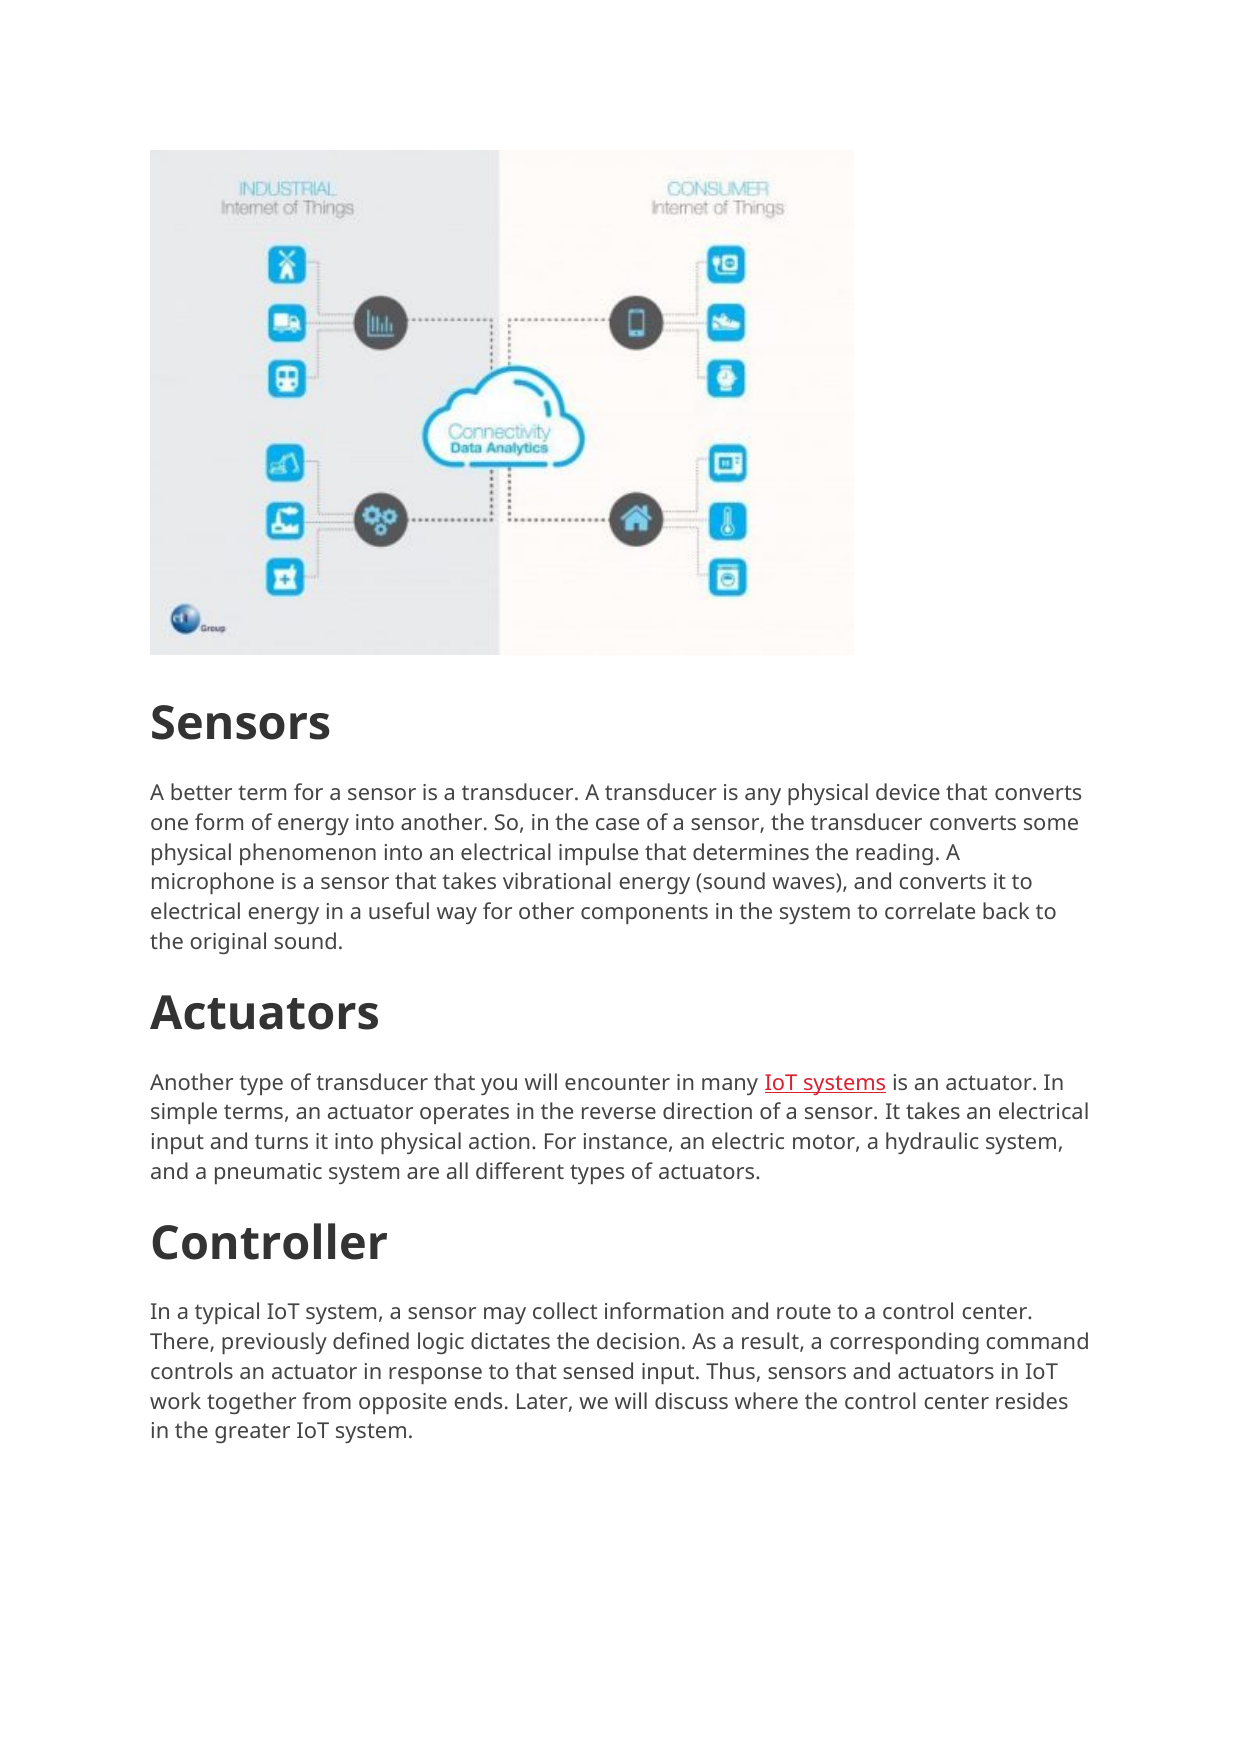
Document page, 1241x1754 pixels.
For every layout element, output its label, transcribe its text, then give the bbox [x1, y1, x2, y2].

picture [150, 150, 854, 655]
text A better term for a sensor is a transducer. A transducer is any physical device that converts one form of energy into another. So, in the case of a sensor, the transducer converts some physical phenomenon into an electrical impulse that determines the reading. A microphone is a sensor that takes vibrational energy (sound waves), and converts it to electrical energy in a useful way for other components in the system to correlate back to the original sound. [150, 777, 1090, 956]
text In a typical IoT system, a sensor may collect information and route to a control center. There, previously defined logic dictates the decision. As a result, a corresponding command controls an actuator in response to that sensed input. Thus, sensors and actuators in IoT work together from opposite ends. Later, we will discuss where the control center resides in the greater IoT system. [150, 1296, 1090, 1445]
subtitle Controller [150, 1209, 1090, 1273]
subtitle Sensors [150, 690, 1090, 753]
text Another type of transducer that you will encounter in many IoT systems is an actuator. In simple terms, an actuator operates in the reverse direction of a sensor. It takes an electrical input and turns it into physical action. For instance, an electric motor, a hydraulic system, and a pneumatic system are all different types of actuators. [150, 1066, 1090, 1186]
subtitle Actuators [150, 979, 1090, 1043]
